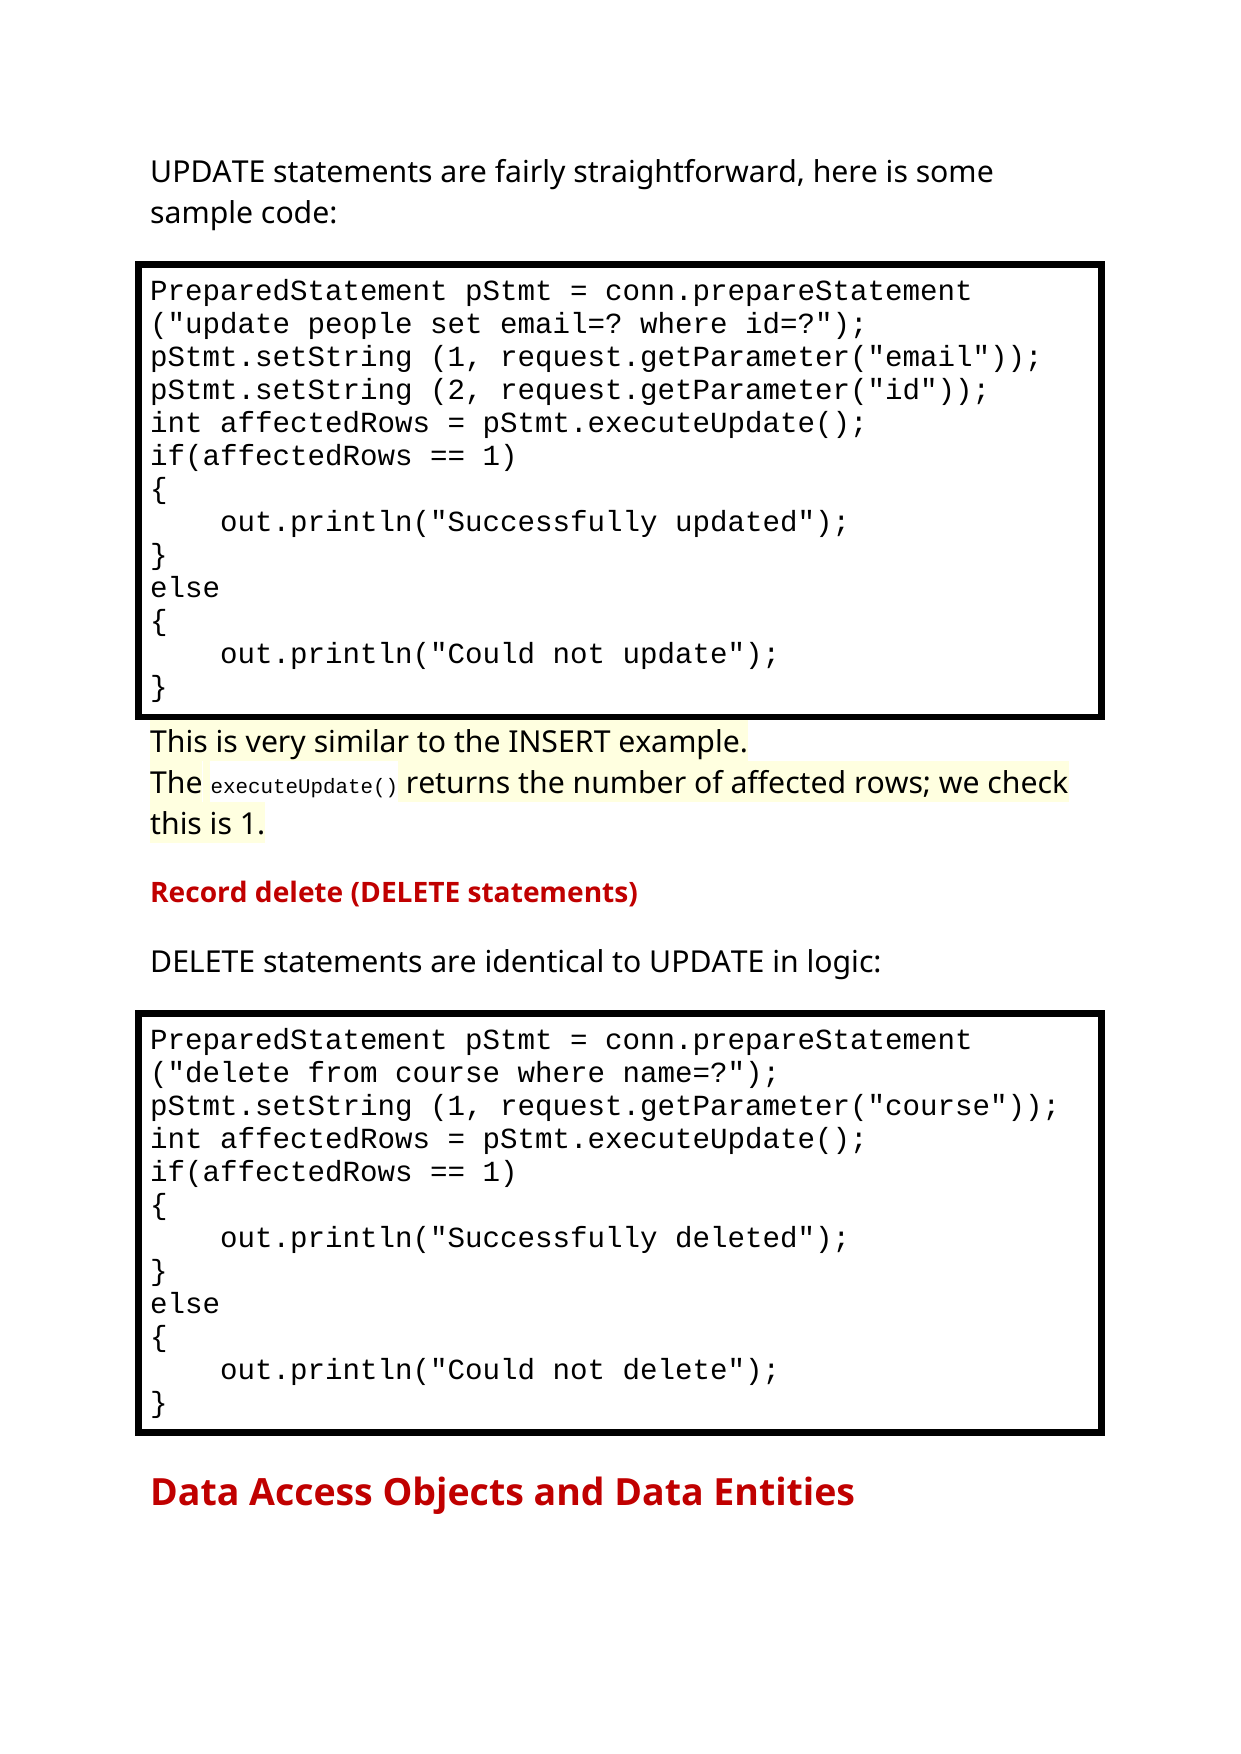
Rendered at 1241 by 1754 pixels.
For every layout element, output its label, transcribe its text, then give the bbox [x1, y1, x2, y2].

text pStmt.setString (2, request.getParameter("id")); [150, 375, 1090, 408]
text UPDATE statements are fairly straightforward, here is some sample code: [150, 150, 1090, 232]
text } [142, 658, 1098, 714]
text } [150, 540, 1090, 573]
text } [142, 1373, 1098, 1429]
text else [150, 573, 1090, 606]
text int affectedRows = pStmt.executeUpdate(); [150, 408, 1090, 441]
text PreparedStatement pStmt = conn.prepareStatement ("update people set email=? where id=?"); [142, 268, 1098, 342]
text out.println("Could not update"); [150, 639, 1090, 658]
text pStmt.setString (1, request.getParameter("course")); [150, 1091, 1090, 1124]
text out.println("Successfully updated"); [150, 507, 1090, 540]
text int affectedRows = pStmt.executeUpdate(); [150, 1124, 1090, 1157]
text This is very similar to the INSERT example. The executeUpdate() returns the number of affected rows; we check this is 1. [210, 720, 1090, 843]
text { [150, 1190, 1090, 1223]
text else [150, 1289, 1090, 1322]
text out.println("Successfully deleted"); [150, 1223, 1090, 1256]
text out.println("Could not delete"); [150, 1355, 1090, 1373]
text Record delete (DELETE statements) [150, 872, 1090, 911]
text { [150, 1322, 1090, 1355]
text if(affectedRows == 1) [150, 441, 1090, 474]
text PreparedStatement pStmt = conn.prepareStatement ("delete from course where name=?"); [142, 1017, 1098, 1091]
text Data Access Objects and Data Entities [150, 1465, 1090, 1516]
text if(affectedRows == 1) [150, 1157, 1090, 1190]
text } [150, 1256, 1090, 1289]
text DELETE statements are identical to UPDATE in logic: [150, 940, 1090, 981]
text pStmt.setString (1, request.getParameter("email")); [150, 342, 1090, 375]
text { [150, 474, 1090, 507]
text { [150, 606, 1090, 639]
